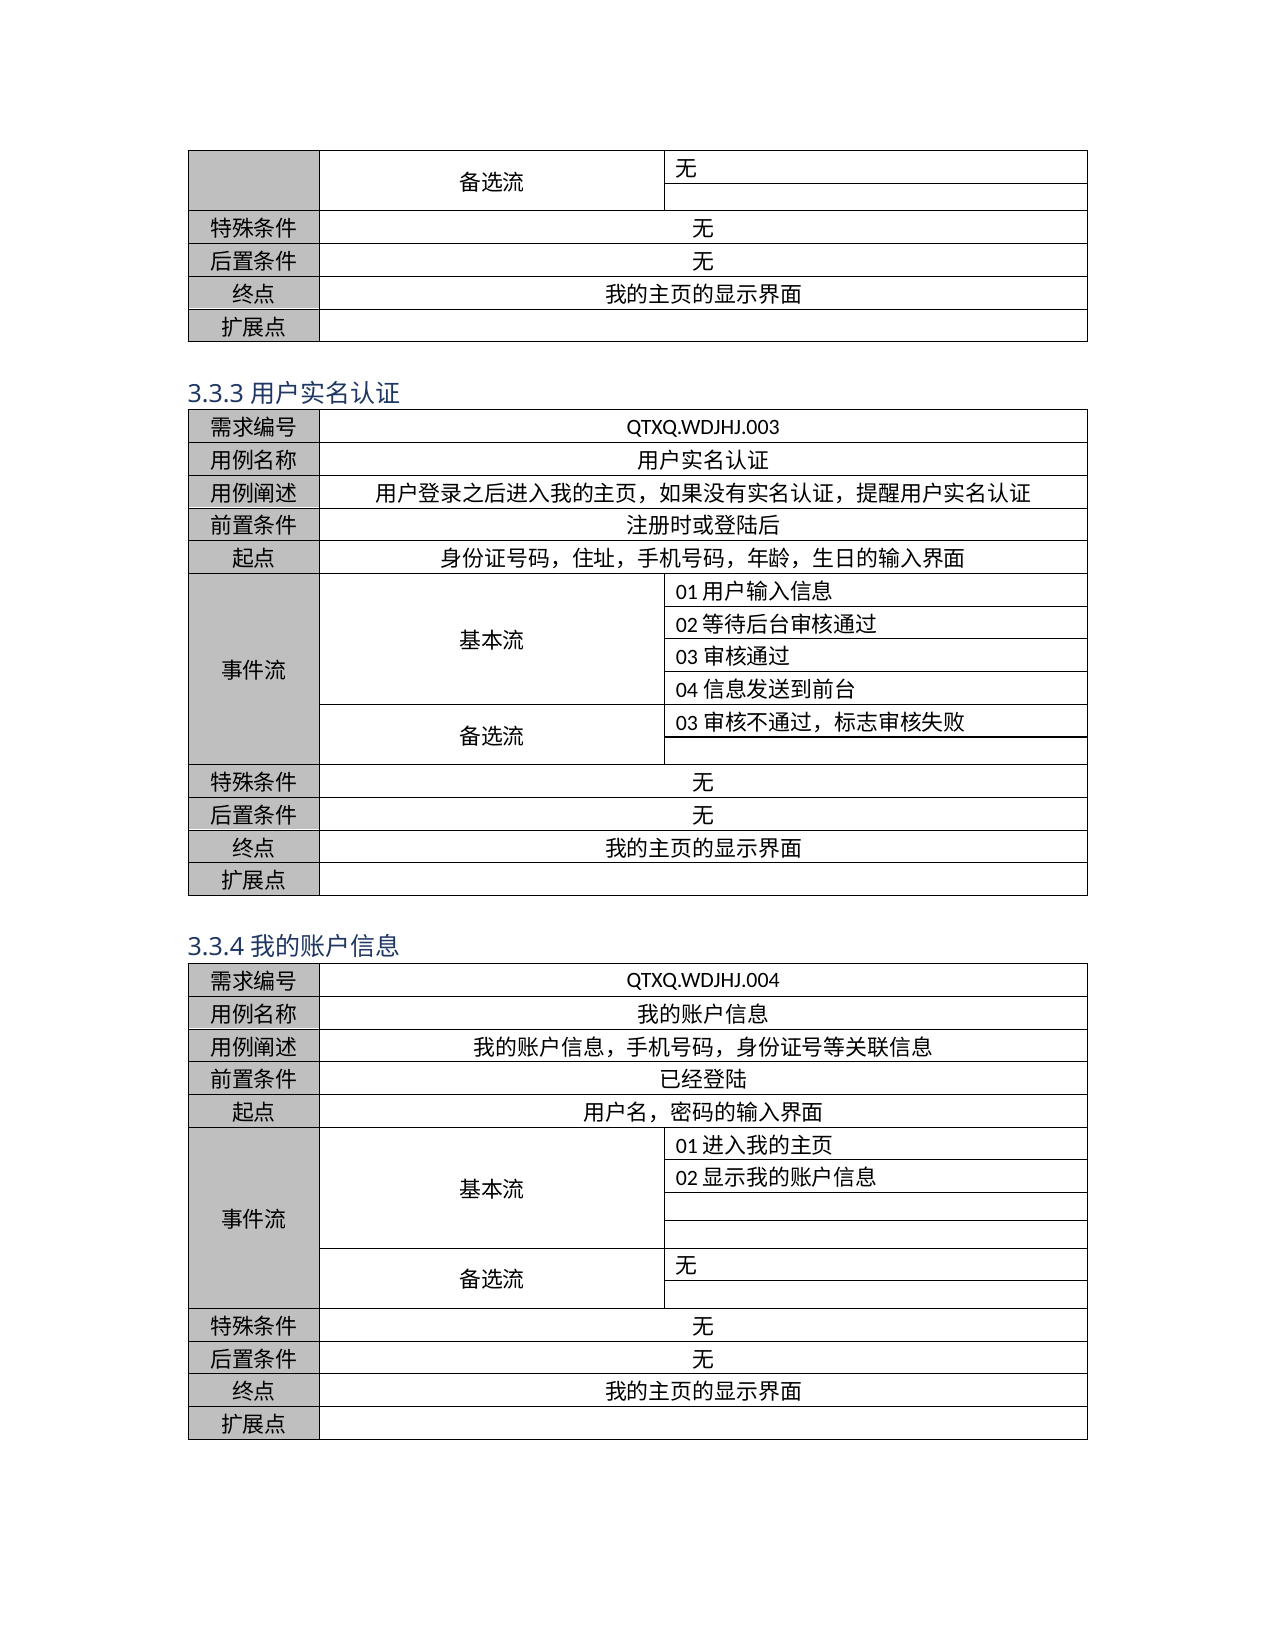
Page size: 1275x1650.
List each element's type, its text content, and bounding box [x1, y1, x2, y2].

table_cell [665, 184, 1087, 210]
table_cell 用户名，密码的输入界面 [320, 1095, 1087, 1127]
table_cell 01用户输入信息 [665, 574, 1087, 606]
table_cell 无 [320, 798, 1087, 829]
table_cell 用户实名认证 [320, 443, 1087, 475]
table_cell 无 [665, 1249, 1087, 1280]
table_cell 终点 [189, 831, 319, 862]
table_cell 02等待后台审核通过 [665, 607, 1087, 638]
table_cell 用例阐述 [189, 1030, 319, 1061]
table_cell 起点 [189, 1095, 319, 1127]
table_cell 03 审核不通过，标志审核失败 [665, 705, 1087, 736]
table_cell 终点 [189, 1374, 319, 1406]
table_cell 事件流 [189, 574, 319, 764]
table_cell [320, 310, 1087, 341]
table_cell 无 [320, 1309, 1087, 1341]
table_cell [665, 1221, 1087, 1247]
table_header QTXQ.WDJHJ.003 [320, 410, 1087, 442]
table_header 需求编号 [189, 964, 319, 996]
table_cell [665, 1193, 1087, 1220]
table_cell 01进入我的主页 [665, 1128, 1087, 1159]
table_cell 用例名称 [189, 443, 319, 475]
table_cell 起点 [189, 541, 319, 573]
table_cell 备选流 [320, 705, 664, 764]
table_cell 04 信息发送到前台 [665, 672, 1087, 704]
table_cell 已经登陆 [320, 1062, 1087, 1094]
table_cell 基本流 [320, 1128, 664, 1247]
table_cell 备选流 [320, 151, 664, 210]
table_cell 无 [665, 151, 1087, 183]
table_cell 基本流 [320, 574, 664, 704]
table_cell 用例名称 [189, 997, 319, 1028]
table_cell [320, 863, 1087, 895]
table_cell 用户登录之后进入我的主页，如果没有实名认证，提醒用户实名认证 [320, 476, 1087, 507]
table_cell [665, 1281, 1087, 1308]
table_header QTXQ.WDJHJ.004 [320, 964, 1087, 996]
subtitle 3.3.4 我的账户信息 [187, 927, 1087, 963]
table_cell 特殊条件 [189, 211, 319, 243]
table_cell 备选流 [320, 1249, 664, 1308]
table_cell 02显示我的账户信息 [665, 1160, 1087, 1192]
table_cell 用例阐述 [189, 476, 319, 507]
table_cell 无 [320, 765, 1087, 797]
table_cell 后置条件 [189, 798, 319, 829]
table_cell 前置条件 [189, 1062, 319, 1094]
table_cell 我的账户信息，手机号码，身份证号等关联信息 [320, 1030, 1087, 1061]
table_cell 特殊条件 [189, 1309, 319, 1341]
table_cell 后置条件 [189, 244, 319, 276]
table_header 需求编号 [189, 410, 319, 442]
table_cell 我的主页的显示界面 [320, 1374, 1087, 1406]
table_cell 无 [320, 1342, 1087, 1373]
table_cell [665, 738, 1087, 764]
table_cell 特殊条件 [189, 765, 319, 797]
table_cell [320, 1407, 1087, 1439]
table_cell 事件流 [189, 1128, 319, 1308]
table_cell 前置条件 [189, 509, 319, 540]
table_cell 扩展点 [189, 1407, 319, 1439]
table_cell 身份证号码，住址，手机号码，年龄，生日的输入界面 [320, 541, 1087, 573]
table_cell 无 [320, 244, 1087, 276]
table_cell 我的主页的显示界面 [320, 277, 1087, 308]
table_cell 03 审核通过 [665, 639, 1087, 671]
table_cell 注册时或登陆后 [320, 509, 1087, 540]
table_cell 扩展点 [189, 310, 319, 341]
table_cell 无 [320, 211, 1087, 243]
table_cell 扩展点 [189, 863, 319, 895]
table_cell 后置条件 [189, 1342, 319, 1373]
subtitle 3.3.3 用户实名认证 [187, 373, 1087, 409]
table_cell 终点 [189, 277, 319, 308]
table_cell 我的主页的显示界面 [320, 831, 1087, 862]
table_cell 我的账户信息 [320, 997, 1087, 1028]
